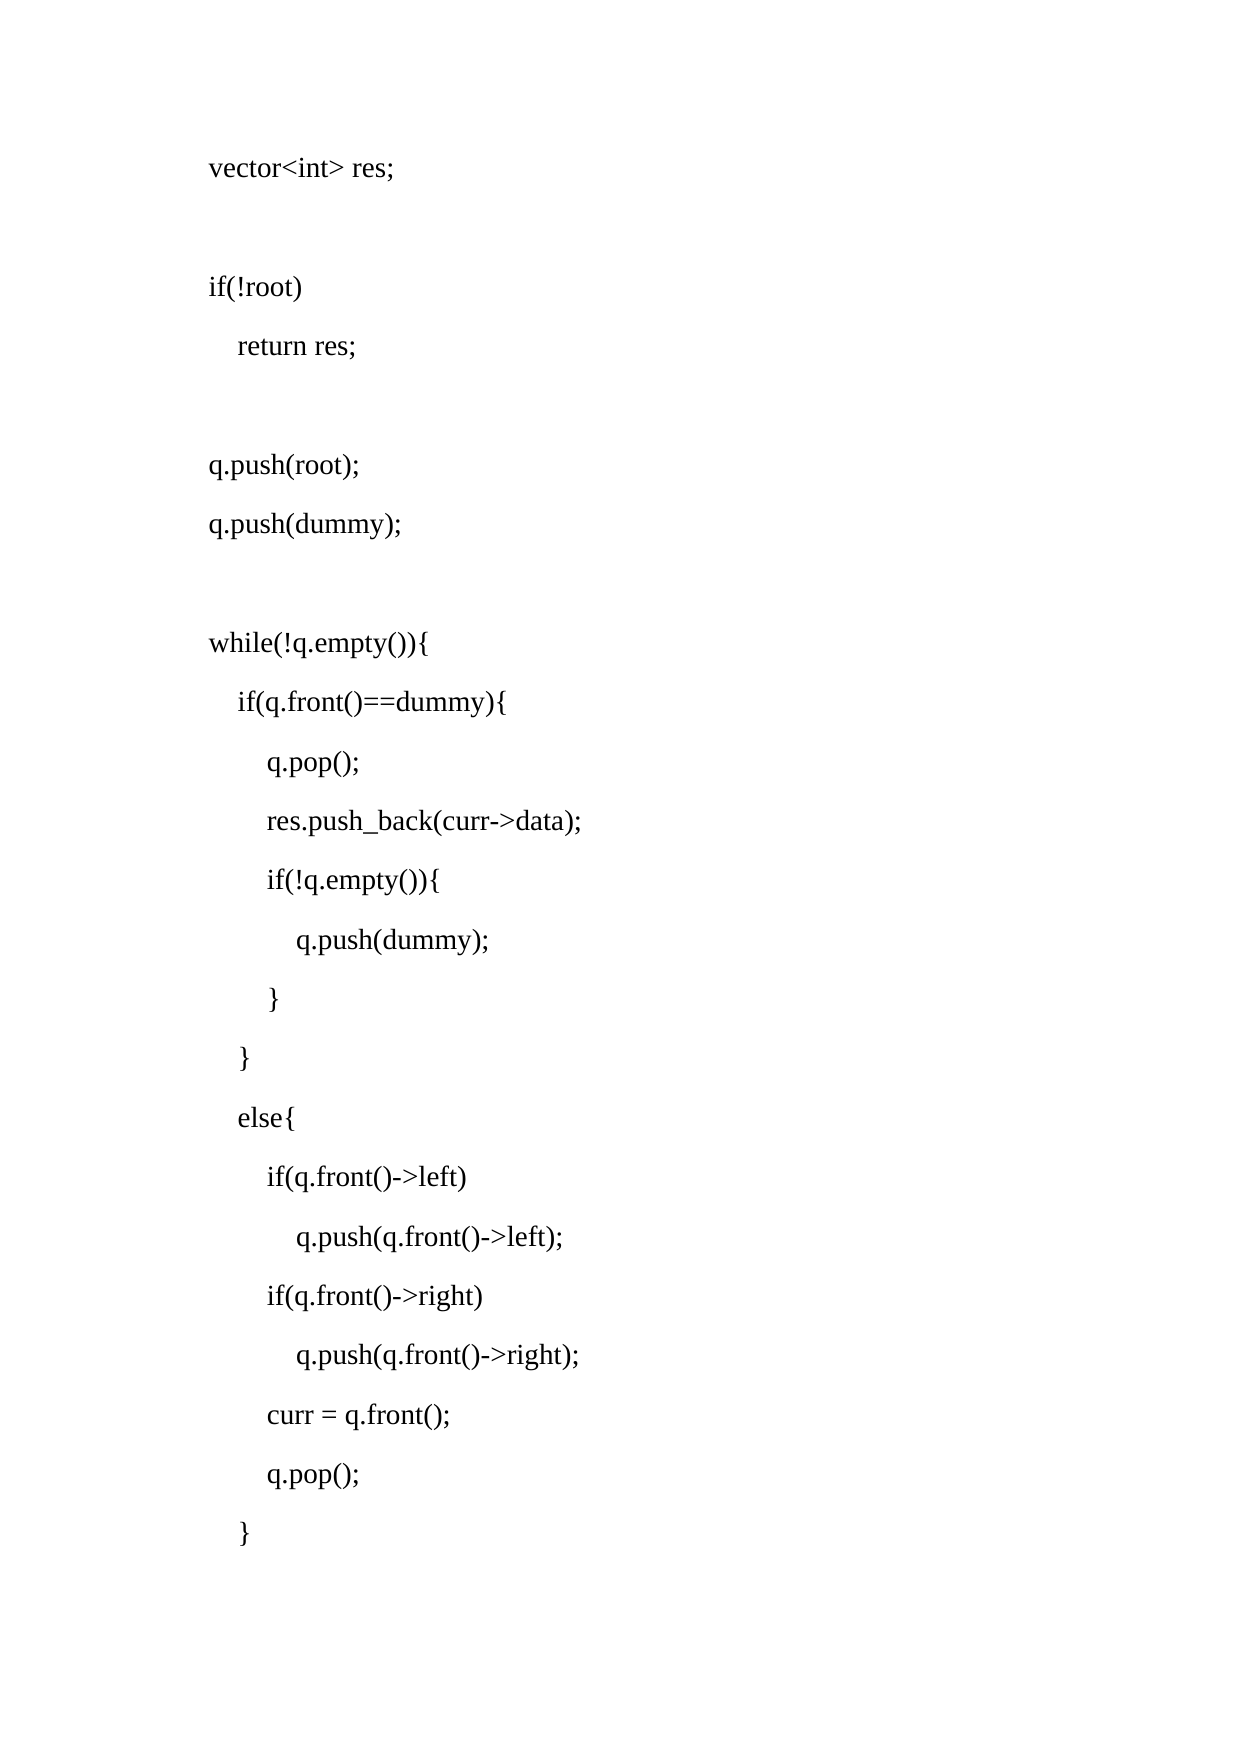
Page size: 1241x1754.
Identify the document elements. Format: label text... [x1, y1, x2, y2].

text q.push(dummy); [150, 506, 1090, 540]
text if(q.front()==dummy){ [150, 684, 1090, 718]
text q.push(dummy); [150, 922, 1090, 955]
text q.push(q.front()->left); [150, 1219, 1090, 1252]
text } [150, 981, 1090, 1015]
text if(q.front()->left) [150, 1159, 1090, 1193]
text curr = q.front(); [150, 1397, 1090, 1430]
text q.push(q.front()->right); [150, 1337, 1090, 1371]
text while(!q.empty()){ [150, 625, 1090, 658]
text } [150, 1516, 1090, 1549]
text q.pop(); [150, 1456, 1090, 1490]
text return res; [150, 328, 1090, 362]
text res.push_back(curr->data); [150, 803, 1090, 837]
text if(!root) [150, 269, 1090, 302]
text q.push(root); [150, 447, 1090, 480]
text vector<int> res; [150, 150, 1090, 183]
text if(q.front()->right) [150, 1278, 1090, 1312]
text q.pop(); [150, 744, 1090, 777]
text else{ [150, 1100, 1090, 1133]
text if(!q.empty()){ [150, 862, 1090, 896]
text } [150, 1041, 1090, 1074]
